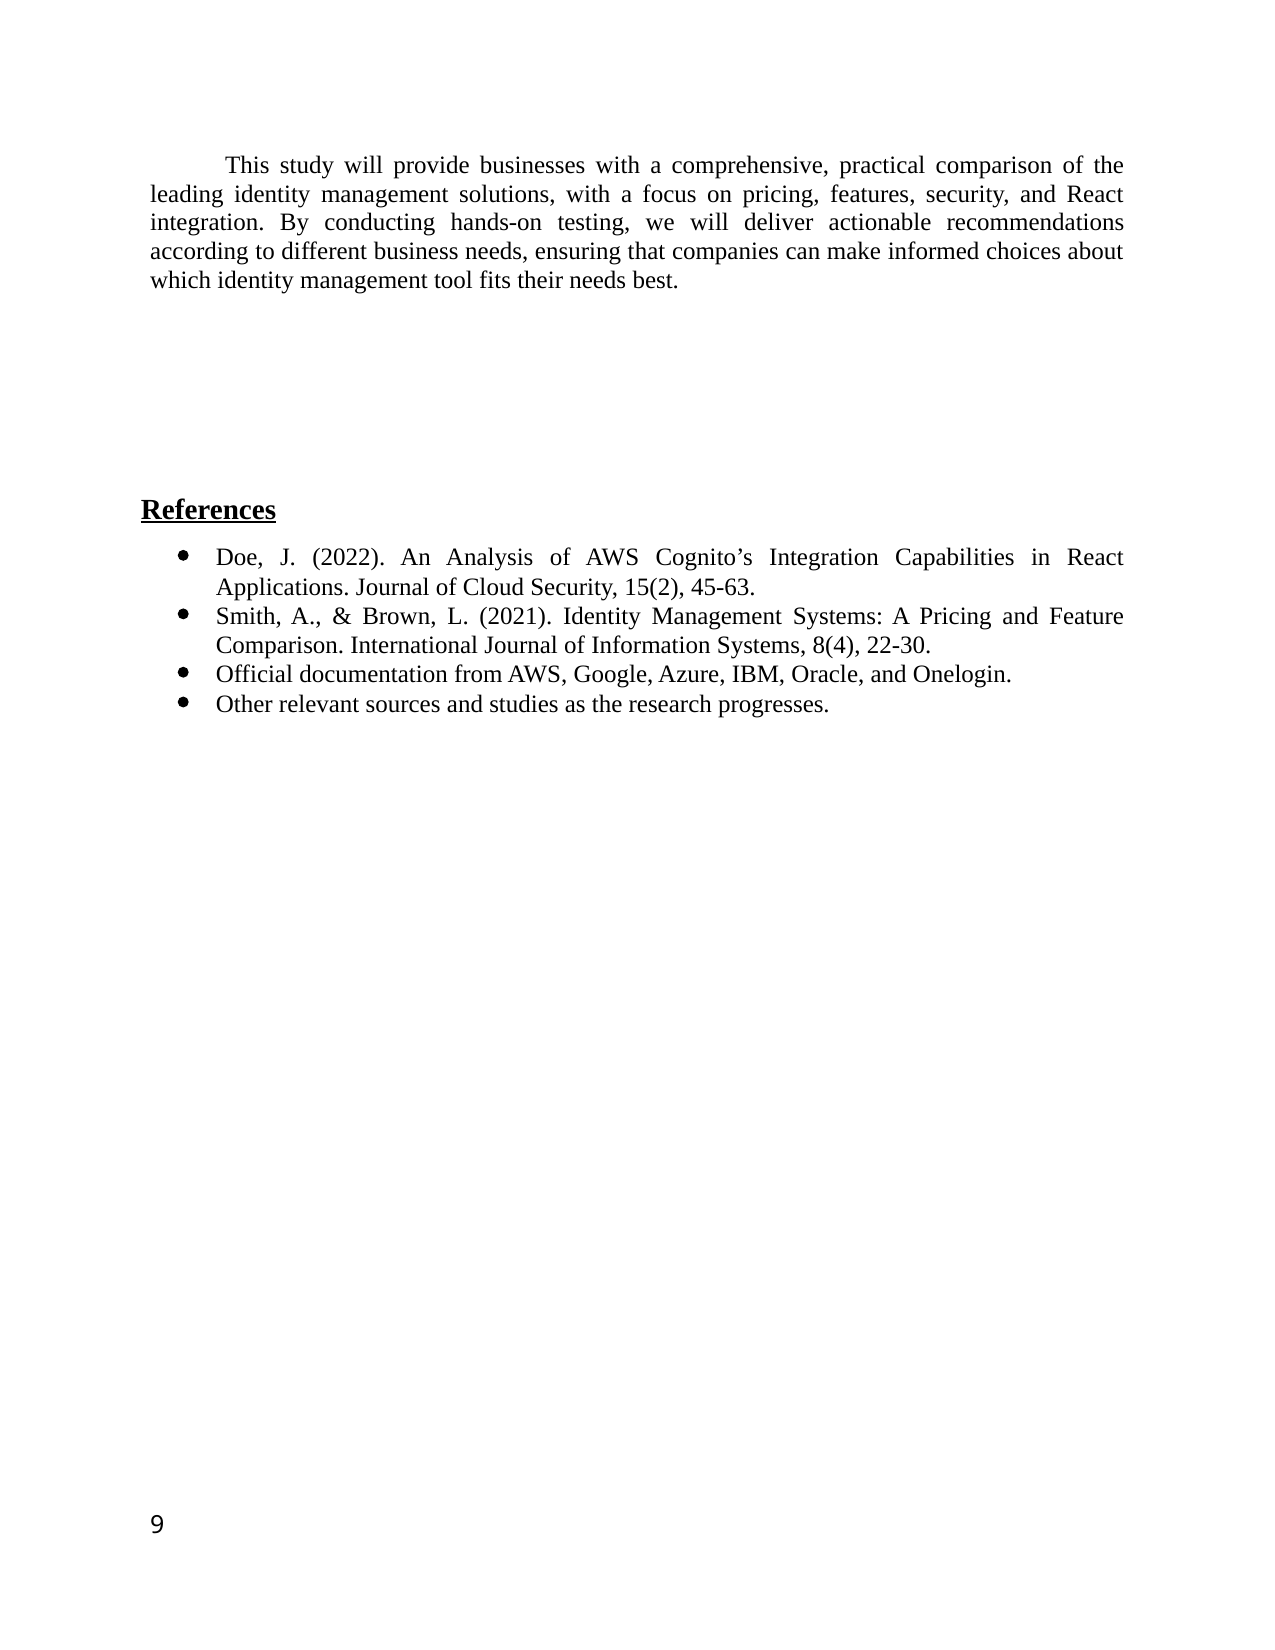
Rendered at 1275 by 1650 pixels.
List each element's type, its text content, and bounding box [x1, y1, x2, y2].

list Official documentation from AWS, Google, Azure, IBM, Oracle, and Onelogin. [178, 659, 1125, 689]
text References [141, 492, 1125, 526]
list Doe, J. (2022). An Analysis of AWS Cognito’s Integration Capabilities in React Applications. Journal of Cloud Security, 15(2), 45-63. [178, 542, 1125, 601]
text This study will provide businesses with a comprehensive, practical comparison of the leading identity management solutions, with a focus on pricing, features, security, and React integration. By conducting hands-on testing, we will deliver actionable recommendations according to different business needs, ensuring that companies can make informed choices about which identity management tool fits their needs best. [150, 150, 1125, 294]
list Other relevant sources and studies as the research progresses. [178, 689, 1125, 718]
list Smith, A., & Brown, L. (2021). Identity Management Systems: A Pricing and Feature Comparison. International Journal of Information Systems, 8(4), 22-30. [178, 601, 1125, 659]
